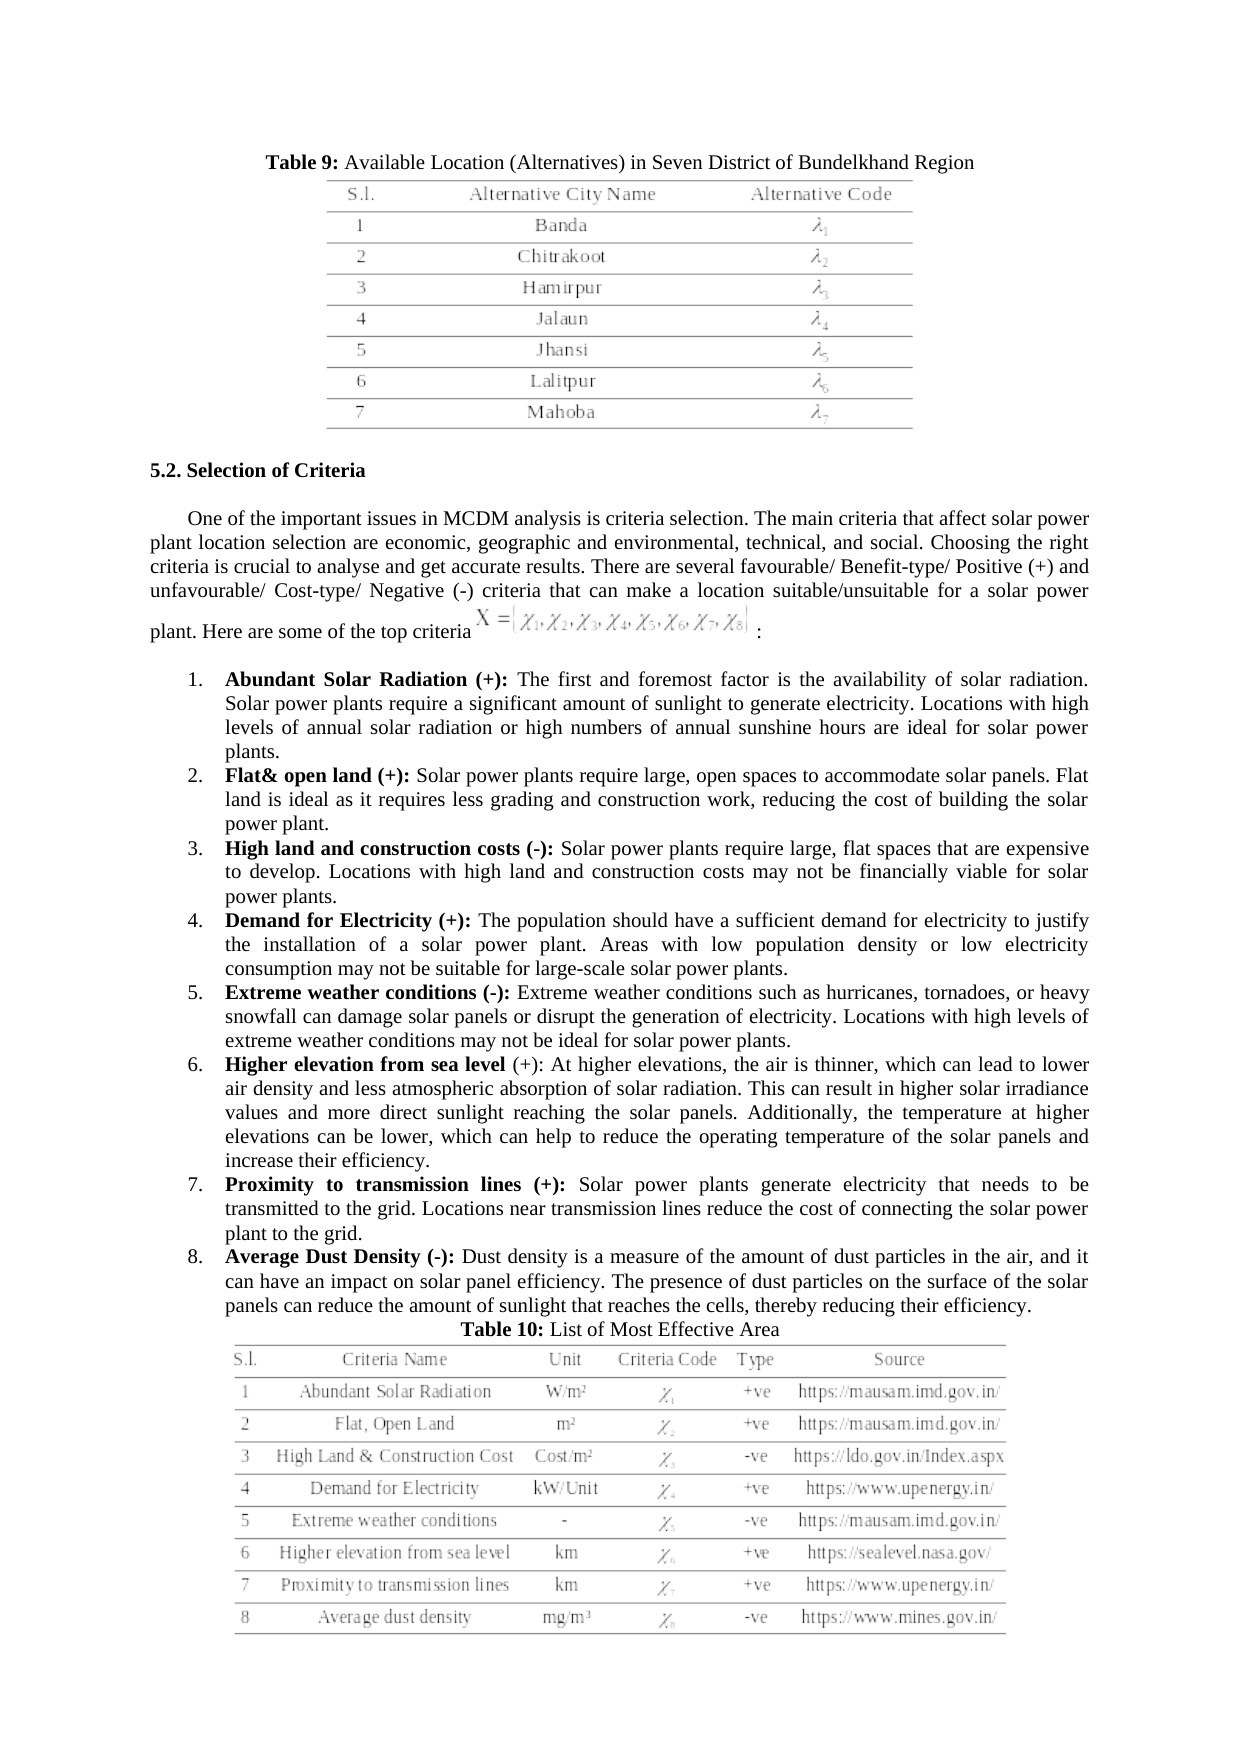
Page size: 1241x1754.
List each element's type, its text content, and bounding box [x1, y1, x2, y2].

text Table 9: Available Location (Alternatives) in Seven District of Bundelkhand Region [150, 150, 1090, 174]
list High land and construction costs (-): Solar power plants require large, flat spaces that are expensive to develop. Locations with high land and construction costs may not be financially viable for solar power plants. [187, 835, 1090, 908]
list Abundant Solar Radiation (+): The first and foremost factor is the availability of solar radiation. Solar power plants require a significant amount of sunlight to generate electricity. Locations with high levels of annual solar radiation or high numbers of annual sunshine hours are ideal for solar power plants. [187, 667, 1090, 763]
list Higher elevation from sea level (+): At higher elevations, the air is thinner, which can lead to lower air density and less atmospheric absorption of solar radiation. This can result in higher solar irradiance values and more direct sunlight reaching the solar panels. Additionally, the temperature at higher elevations can be lower, which can help to reduce the operating temperature of the solar panels and increase their efficiency. [187, 1052, 1090, 1172]
text Table 10: List of Most Effective Area [150, 1317, 1090, 1341]
list Flat& open land (+): Solar power plants require large, open spaces to accommodate solar panels. Flat land is ideal as it requires less grading and construction work, reducing the cost of building the solar power plant. [187, 763, 1090, 835]
text 5.2. Selection of Criteria [150, 457, 1090, 482]
list Extreme weather conditions (-): Extreme weather conditions such as hurricanes, tornadoes, or heavy snowfall can damage solar panels or disrupt the generation of electricity. Locations with high levels of extreme weather conditions may not be ideal for solar power plants. [187, 980, 1090, 1052]
list Demand for Electricity (+): The population should have a sufficient demand for electricity to justify the installation of a solar power plant. Areas with low population density or low electricity consumption may not be suitable for large-scale solar power plants. [187, 908, 1090, 980]
list Average Dust Density (-): Dust density is a measure of the amount of dust particles in the air, and it can have an impact on solar panel efficiency. The presence of dust particles on the surface of the solar panels can reduce the amount of sunlight that reaches the cells, thereby reducing their efficiency. [187, 1244, 1090, 1317]
list Proximity to transmission lines (+): Solar power plants generate electricity that needs to be transmitted to the grid. Locations near transmission lines reduce the cost of connecting the solar power plant to the grid. [187, 1172, 1090, 1244]
text One of the important issues in MCDM analysis is criteria selection. The main criteria that affect solar power plant location selection are economic, geographic and environmental, technical, and social. Choosing the right criteria is crucial to analyse and get accurate results. There are several favourable/ Benefit-type/ Positive (+) and unfavourable/ Cost-type/ Negative (-) criteria that can make a location suitable/unsuitable for a solar power plant. Here are some of the top criteria: [150, 506, 1090, 643]
